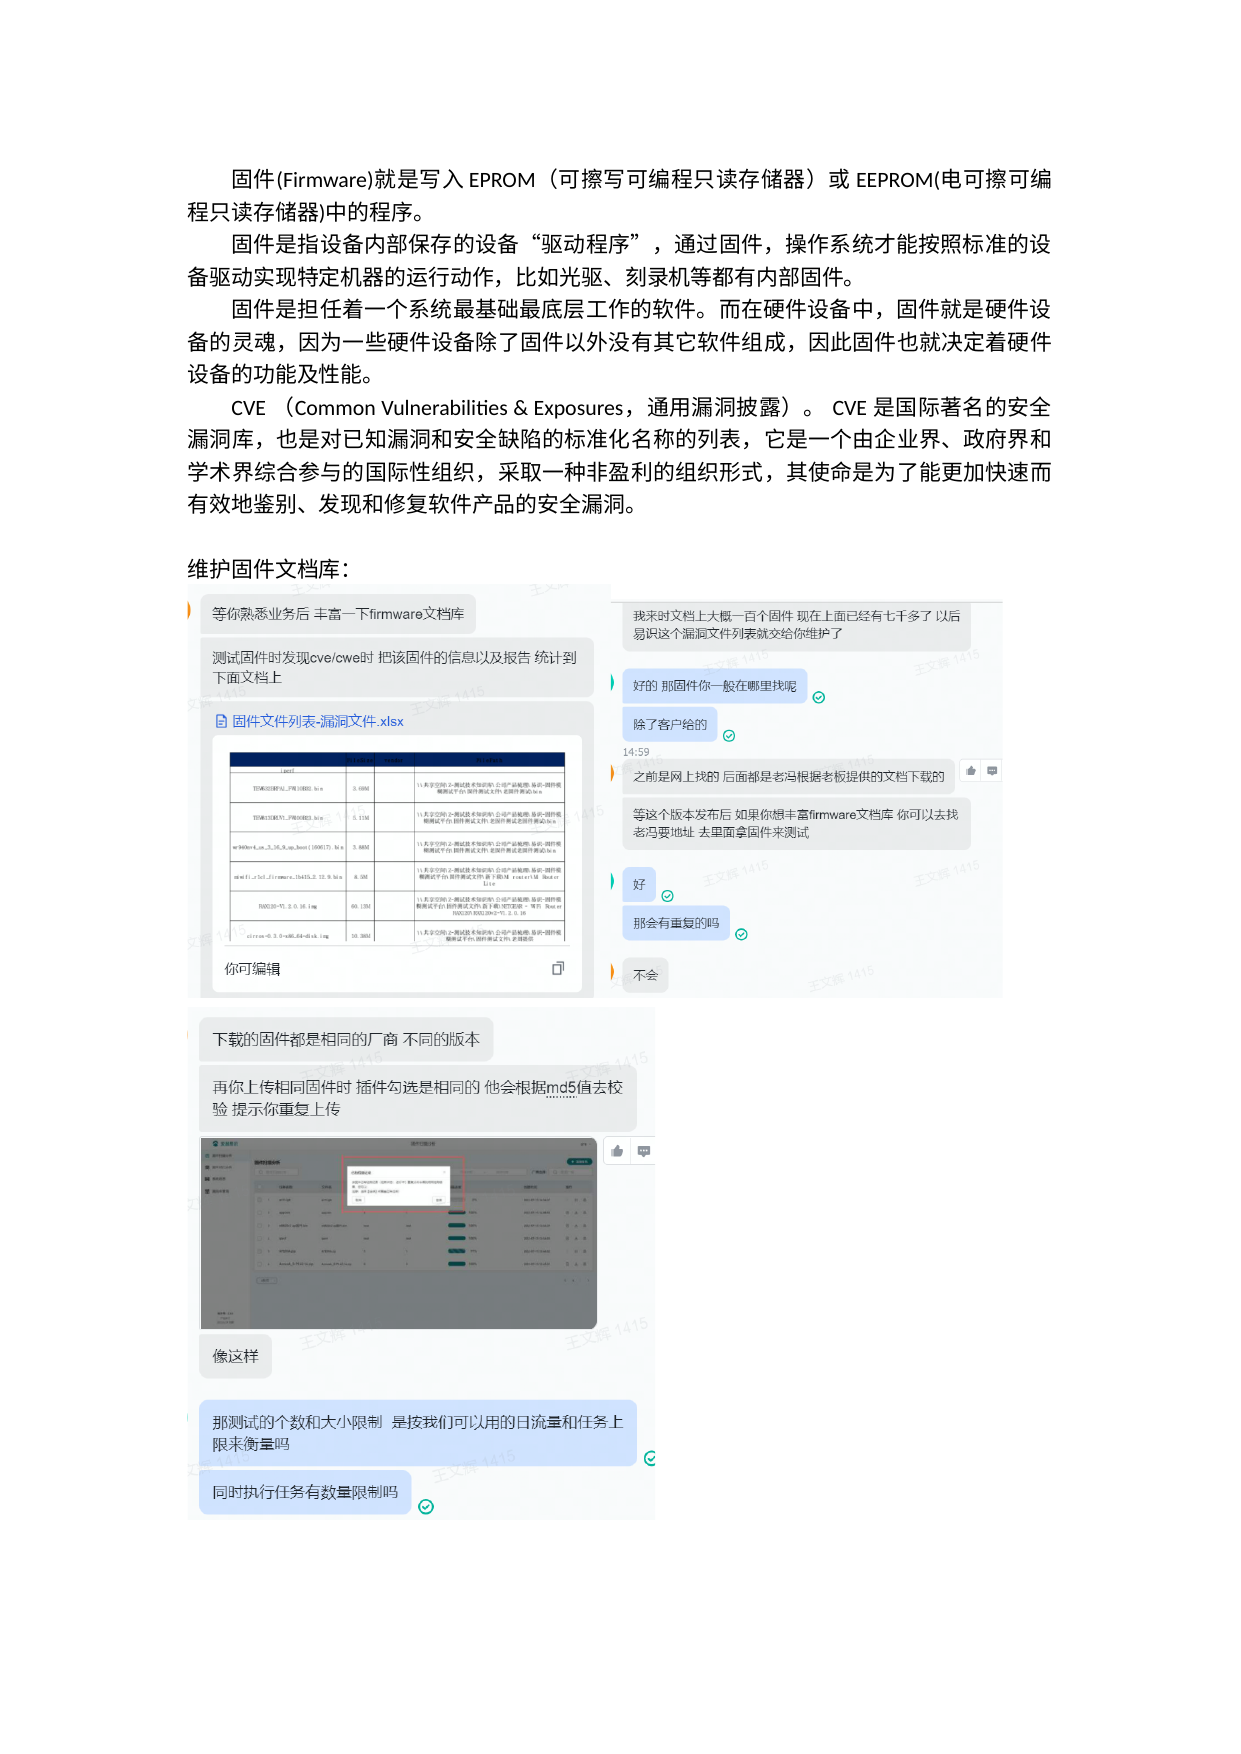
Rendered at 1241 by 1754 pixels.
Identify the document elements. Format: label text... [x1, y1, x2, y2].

picture [187, 1007, 656, 1520]
text CVE （Common Vulnerabilities & Exposures，通用漏洞披露）。 CVE 是国际著名的安全漏洞库，也是对已知漏洞和安全缺陷的标准化名称的列表，它是一个由企业界、政府界和学术界综合参与的国际性组织，采取一种非盈利的组织形式，其使命是为了能更加快速而有效地鉴别、发现和修复软件产品的安全漏洞。 [187, 389, 1053, 519]
text 固件是指设备内部保存的设备“驱动程序”，通过固件，操作系统才能按照标准的设备驱动实现特定机器的运行动作，比如光驱、刻录机等都有内部固件。 [187, 227, 1053, 292]
text 维护固件文档库： [187, 552, 1053, 584]
text 固件是担任着一个系统最基础最底层工作的软件。而在硬件设备中，固件就是硬件设备的灵魂，因为一些硬件设备除了固件以外没有其它软件组成，因此固件也就决定着硬件设备的功能及性能。 [187, 292, 1053, 389]
picture [187, 584, 1003, 998]
text 固件(Firmware)就是写入EPROM（可擦写可编程只读存储器）或EEPROM(电可擦可编程只读存储器)中的程序。 [187, 162, 1053, 227]
